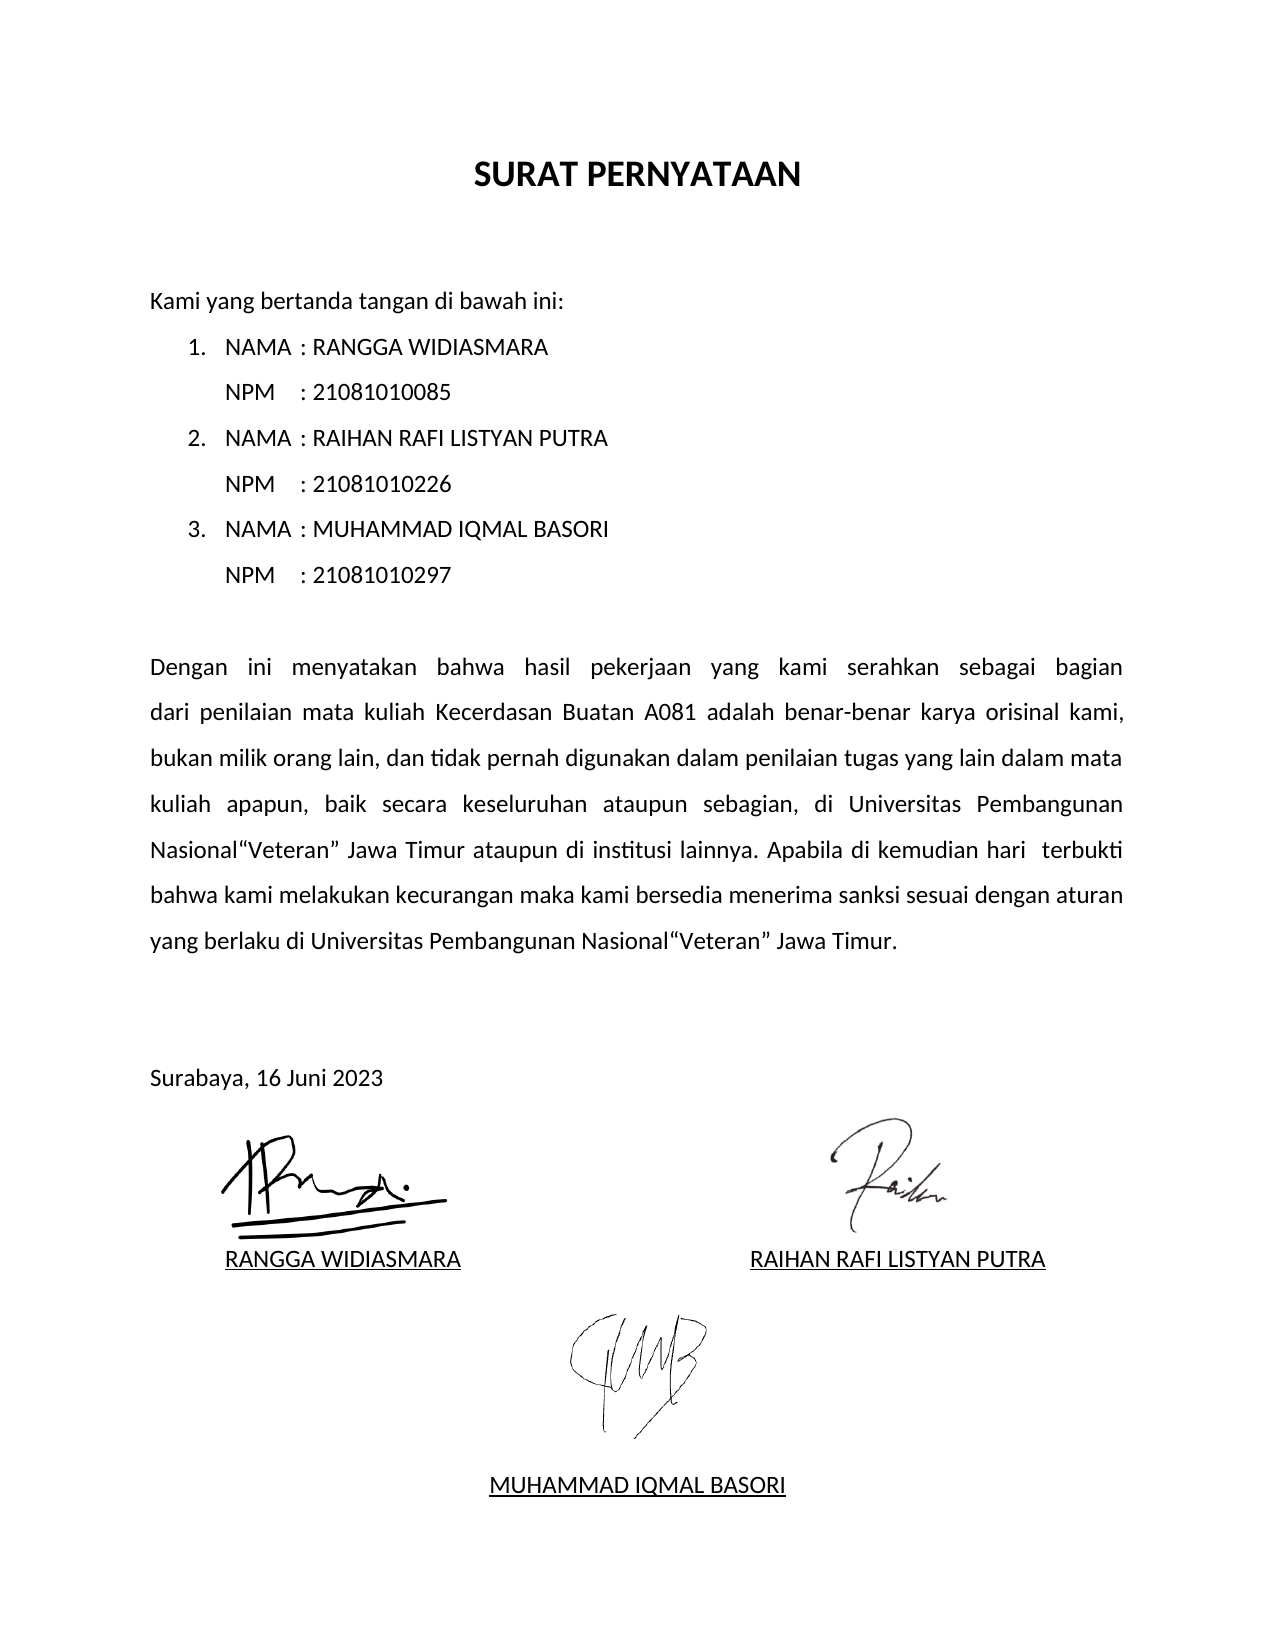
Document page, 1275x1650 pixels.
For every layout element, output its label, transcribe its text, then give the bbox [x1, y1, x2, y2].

list NPM : 21081010085 [225, 376, 1125, 407]
text Kami yang bertanda tangan di bawah ini: [150, 219, 1125, 316]
text SURAT PERNYATAAN [150, 150, 1125, 196]
text MUHAMMAD IQMAL BASORI [150, 1469, 1125, 1499]
list NAMA : RANGGA WIDIASMARA [187, 331, 1125, 361]
list NPM : 21081010297 [225, 559, 1125, 590]
list NPM : 21081010226 [225, 468, 1125, 498]
list Surabaya, 16 Juni 2023 [150, 1017, 1125, 1093]
text RANGGA WIDIASMARA RAIHAN RAFI LISTYAN PUTRA [150, 1243, 1125, 1319]
picture [189, 1127, 482, 1243]
picture [820, 1110, 955, 1239]
list NAMA : RAIHAN RAFI LISTYAN PUTRA [187, 422, 1125, 453]
picture [492, 1319, 782, 1439]
list NAMA : MUHAMMAD IQMAL BASORI [187, 514, 1125, 544]
list Dengan ini menyatakan bahwa hasil pekerjaan yang kami serahkan sebagai bagian dari penilaian mata kuliah Kecerdasan Buatan A081 adalah benar-benar karya orisinal kami, bukan milik orang lain, dan tidak pernah digunakan dalam penilaian tugas yang lain dalam mata kuliah apapun, baik secara keseluruhan ataupun sebagian, di Universitas Pembangunan Nasional“Veteran” Jawa Timur ataupun di institusi lainnya. Apabila di kemudian hari terbukti bahwa kami melakukan kecurangan maka kami bersedia menerima sanksi sesuai dengan aturan yang berlaku di Universitas Pembangunan Nasional“Veteran” Jawa Timur. [150, 605, 1125, 956]
